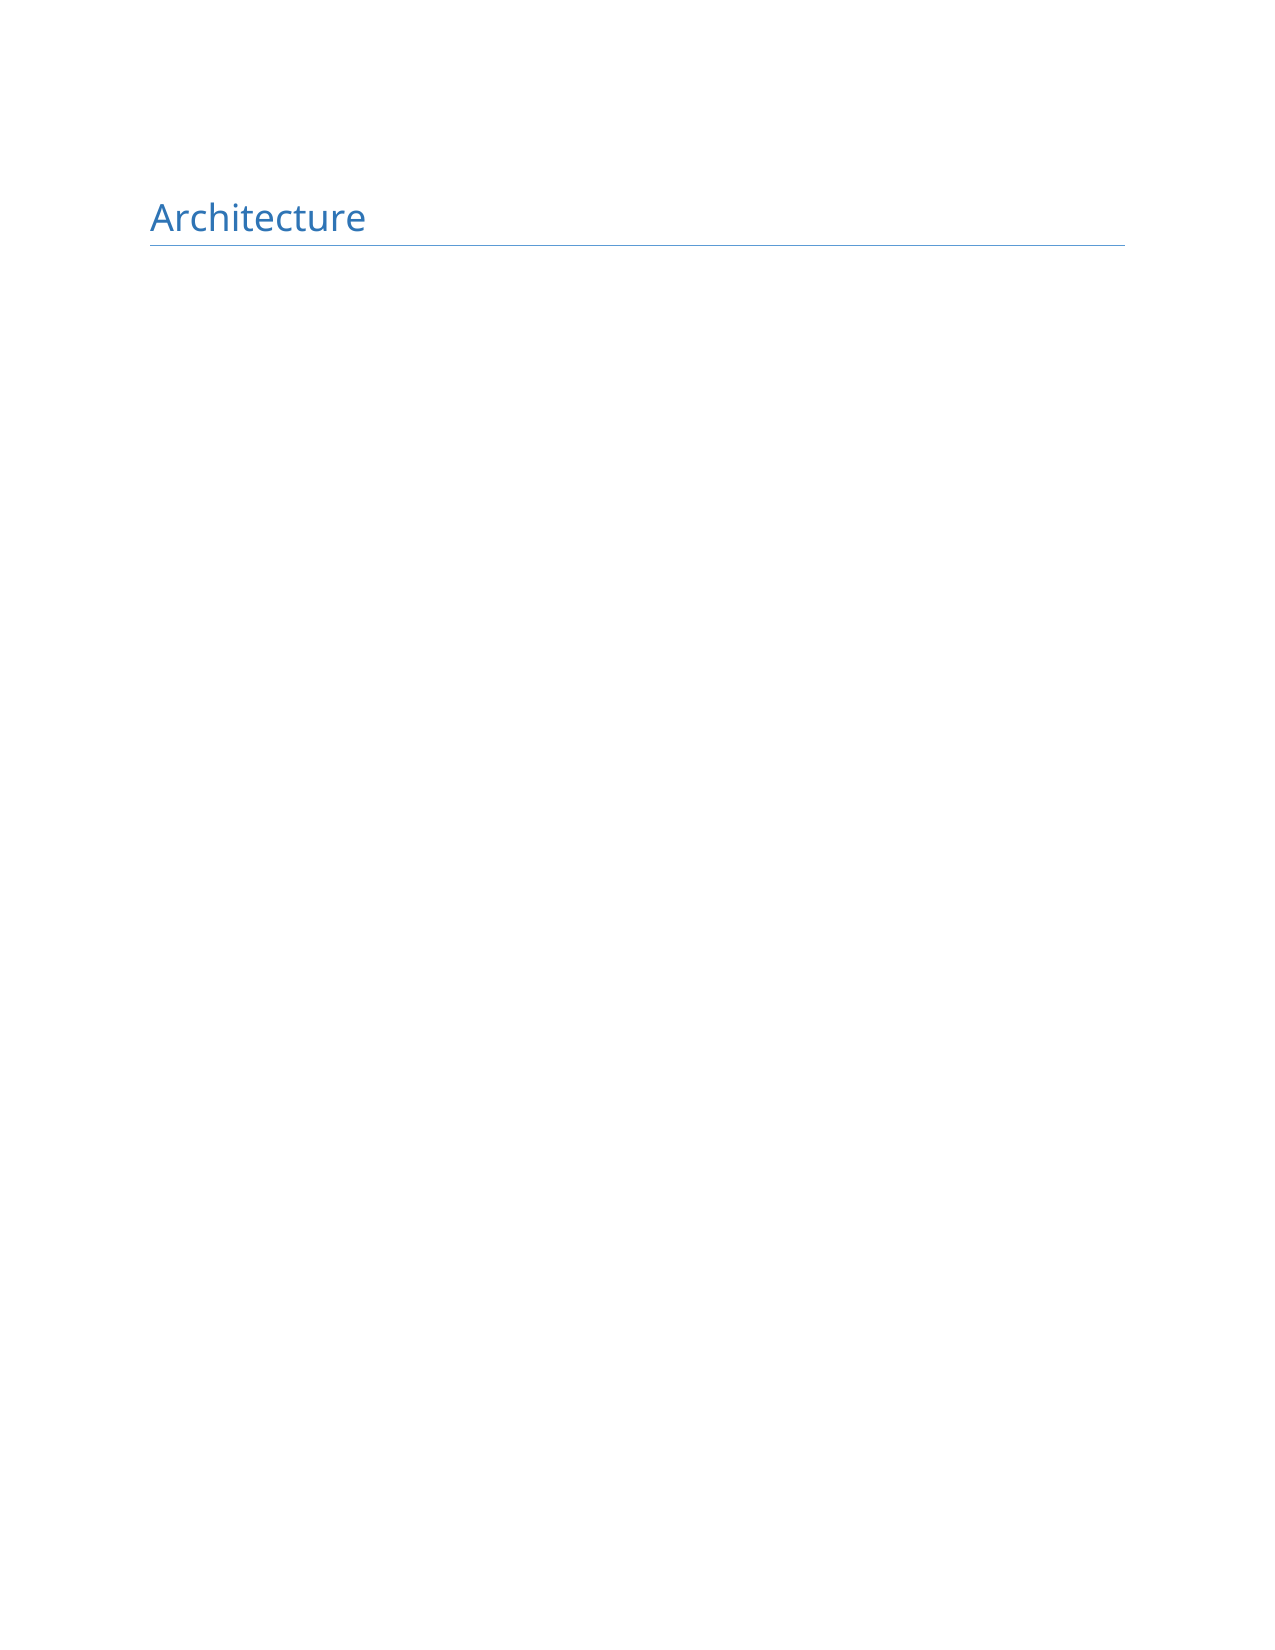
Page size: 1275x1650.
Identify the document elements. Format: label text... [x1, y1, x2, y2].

subtitle Architecture [150, 192, 1125, 245]
